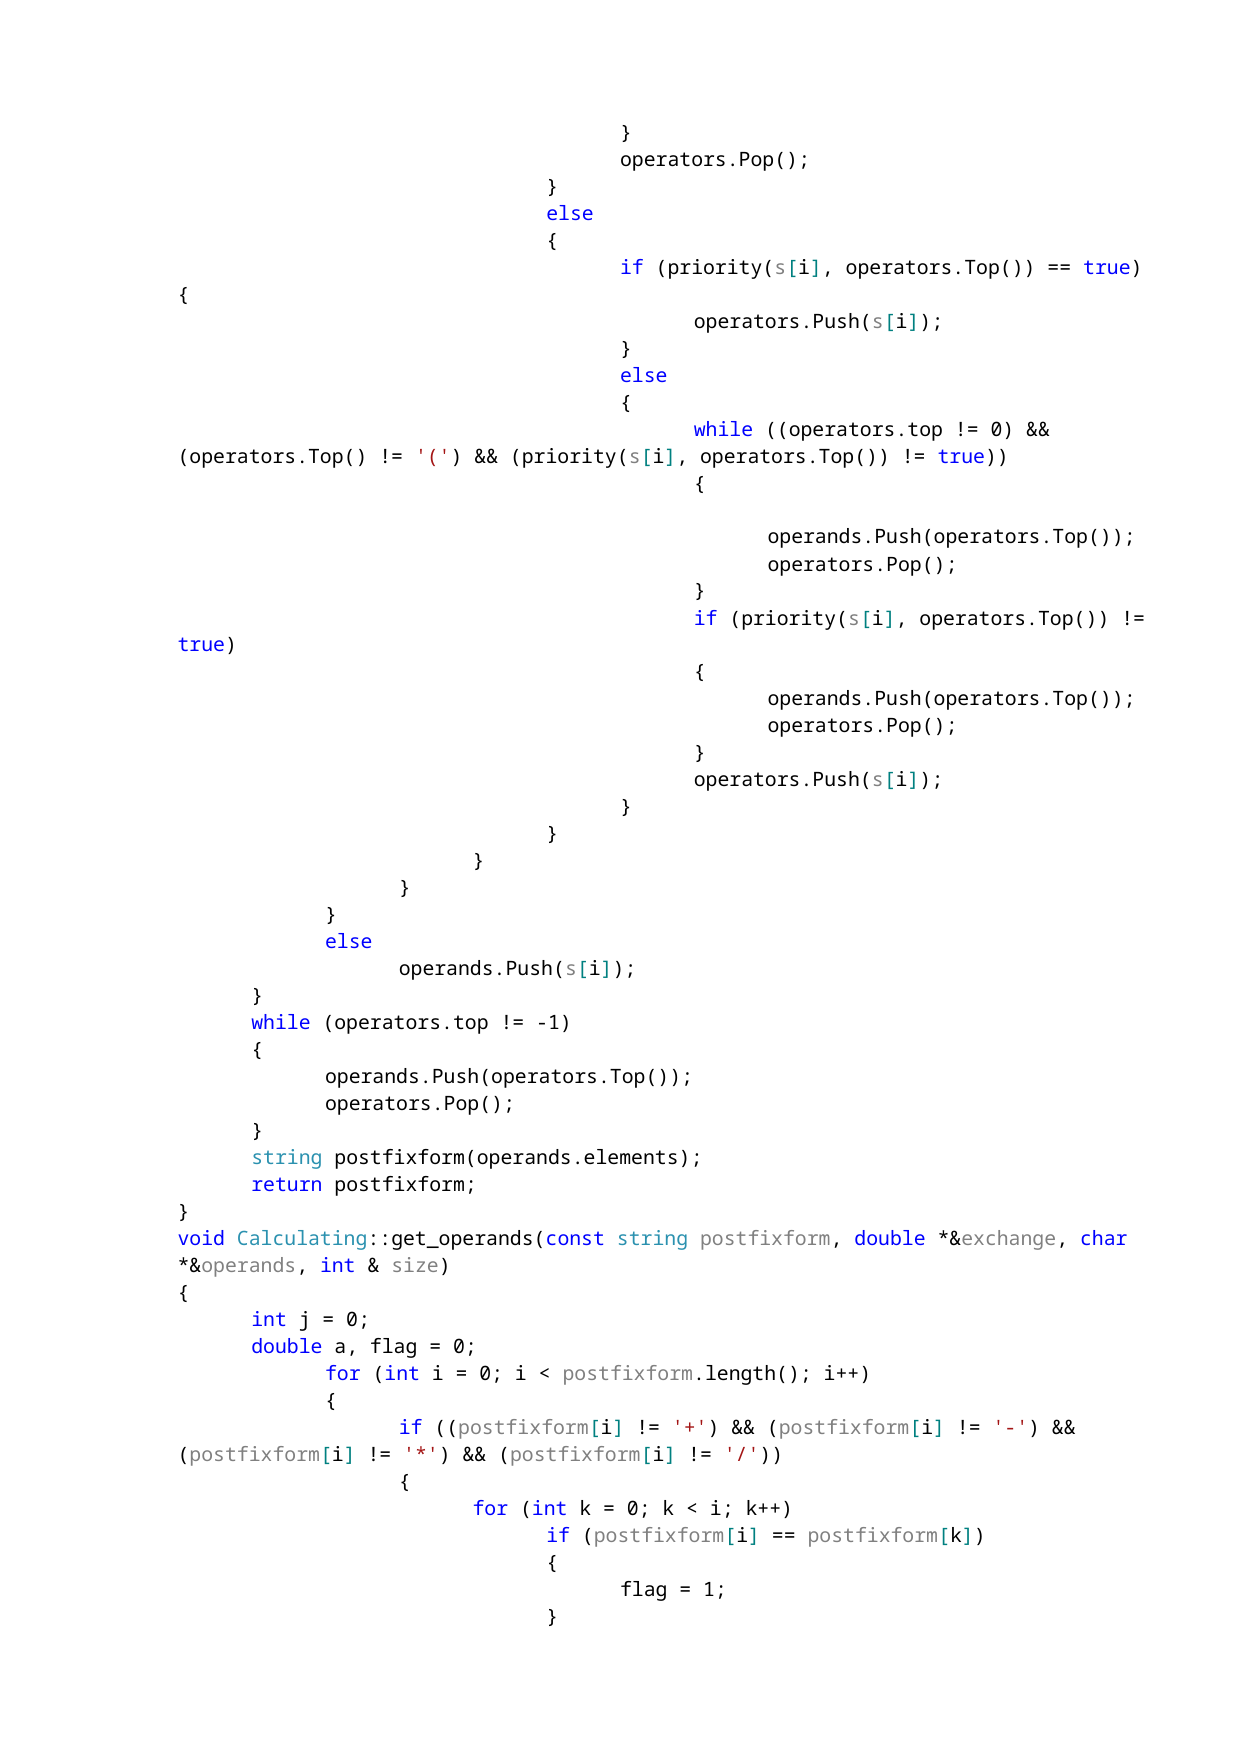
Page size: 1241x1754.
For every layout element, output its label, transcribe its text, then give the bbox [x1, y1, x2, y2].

text { [177, 1278, 1152, 1305]
text } [177, 118, 1152, 145]
text operands.Push(operators.Top()); [177, 685, 1152, 712]
text int j = 0; [177, 1305, 1152, 1332]
text operators.Pop(); [177, 712, 1152, 739]
text if (postfixform[i] == postfixform[k]) [177, 1521, 1152, 1548]
text operators.Push(s[i]); [177, 766, 1152, 793]
text } [177, 1197, 1152, 1224]
text } [177, 577, 1152, 604]
text operators.Push(s[i]); [177, 307, 1152, 334]
text double a, flag = 0; [177, 1332, 1152, 1359]
text { [177, 388, 1152, 415]
text } [177, 172, 1152, 199]
text } [177, 793, 1152, 819]
text } [177, 1116, 1152, 1143]
text operands.Push(operators.Top()); [177, 1062, 1152, 1089]
text operators.Pop(); [177, 550, 1152, 577]
text for (int k = 0; k < i; k++) [177, 1494, 1152, 1521]
text operands.Push(operators.Top()); [177, 523, 1152, 550]
text { [177, 658, 1152, 685]
text while (operators.top != -1) [177, 1008, 1152, 1035]
text void Calculating::get_operands(const string postfixform, double *&exchange, char *&operands, int & size) [177, 1224, 1152, 1278]
text { [177, 1035, 1152, 1062]
text while ((operators.top != 0) && (operators.Top() != '(') && (priority(s[i], operators.Top()) != true)) [177, 415, 1152, 469]
text else [177, 927, 1152, 954]
text for (int i = 0; i < postfixform.length(); i++) [177, 1359, 1152, 1386]
text return postfixform; [177, 1170, 1152, 1197]
text string postfixform(operands.elements); [177, 1143, 1152, 1170]
text flag = 1; [177, 1575, 1152, 1602]
text else [177, 361, 1152, 388]
text { [177, 1548, 1152, 1575]
text } [177, 901, 1152, 927]
text { [177, 1467, 1152, 1494]
text operands.Push(s[i]); [177, 954, 1152, 981]
text } [177, 819, 1152, 847]
text { [177, 469, 1152, 496]
text else [177, 199, 1152, 226]
text } [177, 981, 1152, 1008]
text } [177, 1602, 1152, 1629]
text } [177, 847, 1152, 873]
text { [177, 226, 1152, 253]
text operators.Pop(); [177, 145, 1152, 172]
text } [177, 334, 1152, 361]
text if ((postfixform[i] != '+') && (postfixform[i] != '-') && (postfixform[i] != '*') && (postfixform[i] != '/')) [177, 1413, 1152, 1467]
text if (priority(s[i], operators.Top()) == true) { [177, 253, 1152, 307]
text operators.Pop(); [177, 1089, 1152, 1116]
text { [177, 1386, 1152, 1413]
text if (priority(s[i], operators.Top()) != true) [177, 604, 1152, 658]
text } [177, 873, 1152, 901]
text } [177, 739, 1152, 766]
